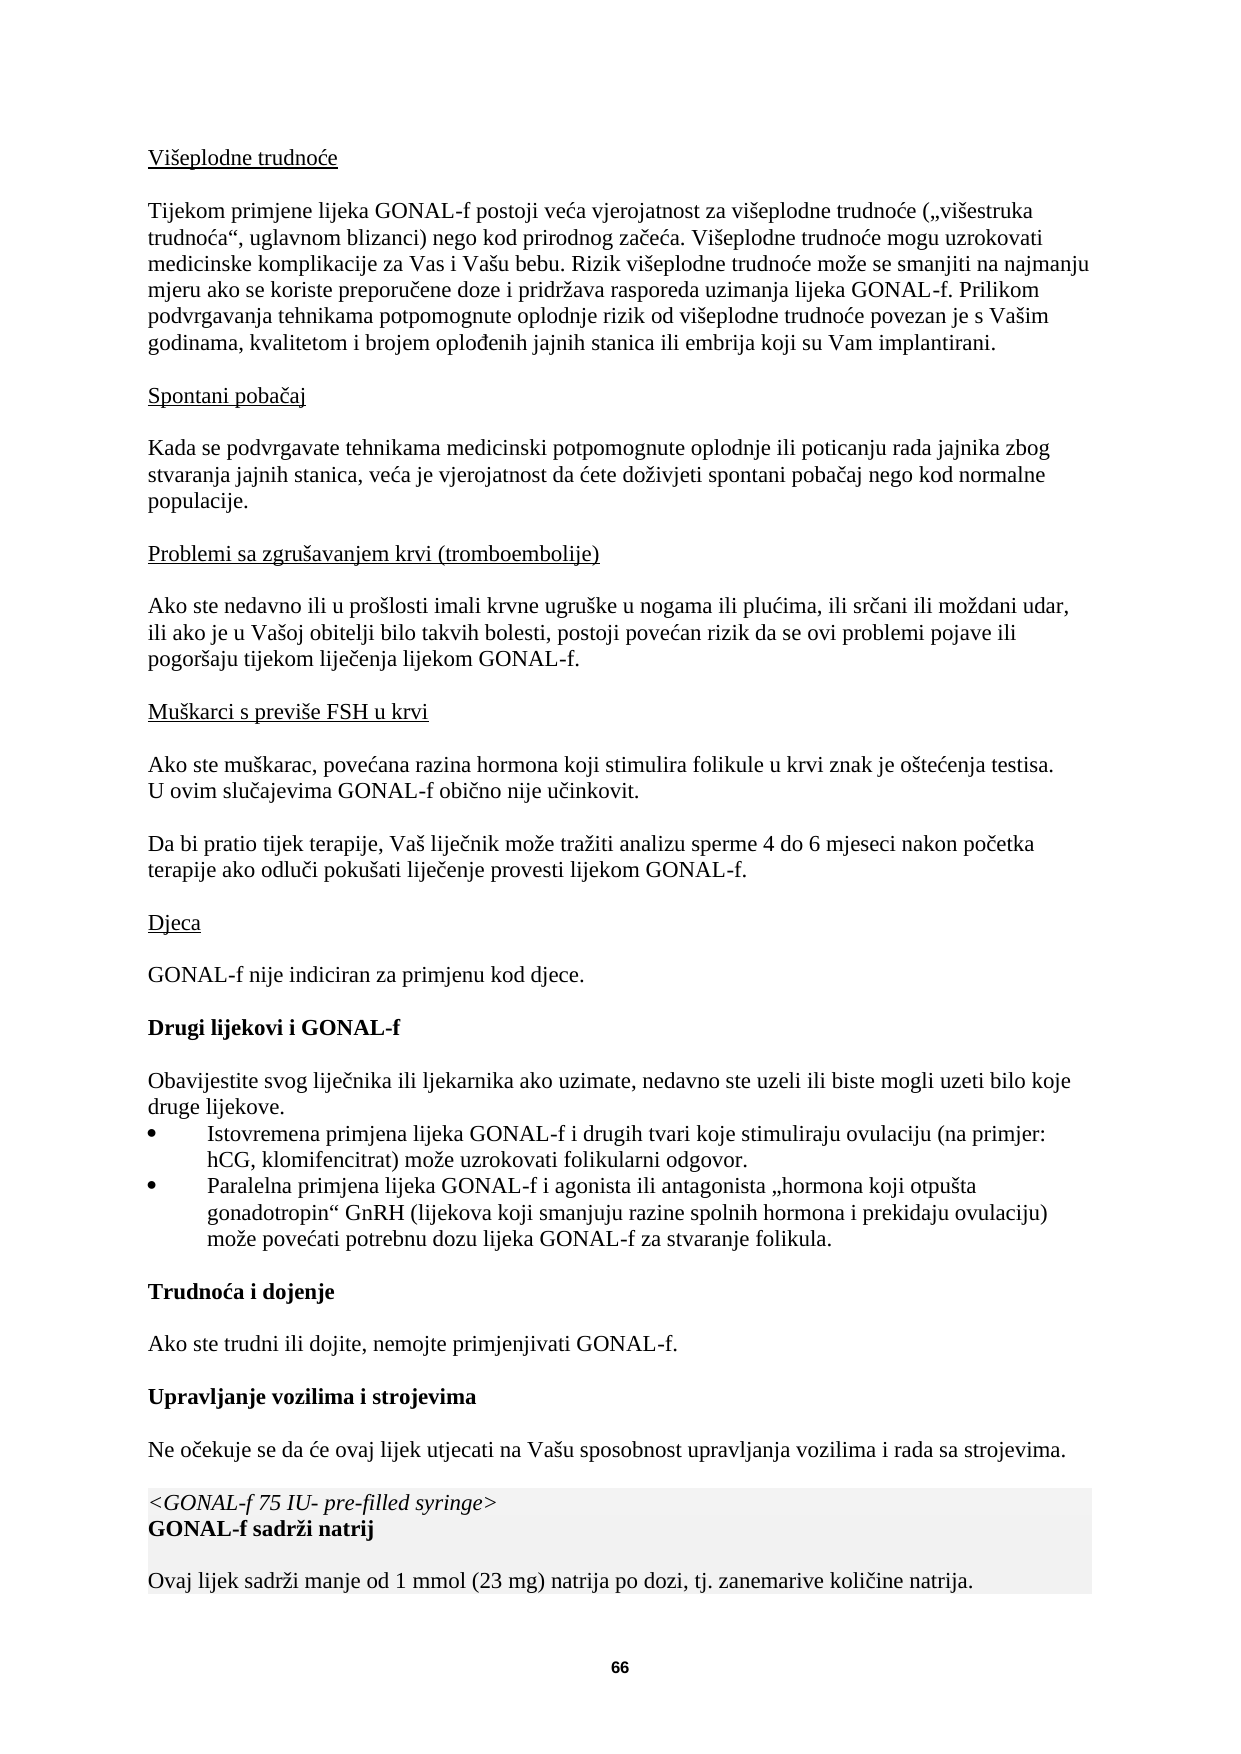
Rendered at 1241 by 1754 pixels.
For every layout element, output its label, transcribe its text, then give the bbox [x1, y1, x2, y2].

text Ako ste nedavno ili u prošlosti imali krvne ugruške u nogama ili plućima, ili srčani ili moždani udar, ili ako je u Vašoj obitelji bilo takvih bolesti, postoji povećan rizik da se ovi problemi pojave ili pogoršaju tijekom liječenja lijekom GONAL-f. [148, 592, 1092, 672]
text GONAL-f nije indiciran za primjenu kod djece. [148, 961, 1092, 988]
text Drugi lijekovi i GONAL-f [148, 1014, 1092, 1041]
text Spontani pobačaj [148, 382, 1092, 408]
text Ako ste muškarac, povećana razina hormona koji stimulira folikule u krvi znak je oštećenja testisa. U ovim slučajevima GONAL-f obično nije učinkovit. [148, 751, 1092, 803]
list Paralelna primjena lijeka GONAL-f i agonista ili antagonista „hormona koji otpušta gonadotropin“ GnRH (lijekova koji smanjuju razine spolnih hormona i prekidaju ovulaciju) može povećati potrebnu dozu lijeka GONAL-f za stvaranje folikula. [148, 1172, 1092, 1251]
text Višeplodne trudnoće [148, 144, 1092, 171]
text Kada se podvrgavate tehnikama medicinski potpomognute oplodnje ili poticanju rada jajnika zbog stvaranja jajnih stanica, veća je vjerojatnost da ćete doživjeti spontani pobačaj nego kod normalne populacije. [148, 434, 1092, 513]
text Ne očekuje se da će ovaj lijek utjecati na Vašu sposobnost upravljanja vozilima i rada sa strojevima. [148, 1436, 1092, 1462]
text GONAL-f sadrži natrij [148, 1515, 1092, 1541]
text Ako ste trudni ili dojite, nemojte primjenjivati GONAL-f. [148, 1330, 1092, 1357]
text Upravljanje vozilima i strojevima [148, 1383, 1092, 1409]
text Tijekom primjene lijeka GONAL-f postoji veća vjerojatnost za višeplodne trudnoće („višestruka trudnoća“, uglavnom blizanci) nego kod prirodnog začeća. Višeplodne trudnoće mogu uzrokovati medicinske komplikacije za Vas i Vašu bebu. Rizik višeplodne trudnoće može se smanjiti na najmanju mjeru ako se koriste preporučene doze i pridržava rasporeda uzimanja lijeka GONAL-f. Prilikom podvrgavanja tehnikama potpomognute oplodnje rizik od višeplodne trudnoće povezan je s Vašim godinama, kvalitetom i brojem oplođenih jajnih stanica ili embrija koji su Vam implantirani. [148, 197, 1092, 355]
text Problemi sa zgrušavanjem krvi (tromboembolije) [148, 540, 1092, 566]
text Da bi pratio tijek terapije, Vaš liječnik može tražiti analizu sperme 4 do 6 mjeseci nakon početka terapije ako odluči pokušati liječenje provesti lijekom GONAL-f. [148, 830, 1092, 882]
text Obavijestite svog liječnika ili ljekarnika ako uzimate, nedavno ste uzeli ili biste mogli uzeti bilo koje druge lijekove. [148, 1067, 1092, 1119]
text Trudnoća i dojenje [148, 1278, 1092, 1304]
text Djeca [148, 909, 1092, 935]
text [148, 1568, 1092, 1594]
text Muškarci s previše FSH u krvi [148, 698, 1092, 724]
text <GONAL-f 75 IU- pre-filled syringe> [148, 1488, 1092, 1515]
list Istovremena primjena lijeka GONAL-f i drugih tvari koje stimuliraju ovulaciju (na primjer: hCG, klomifencitrat) može uzrokovati folikularni odgovor. [148, 1119, 1092, 1172]
